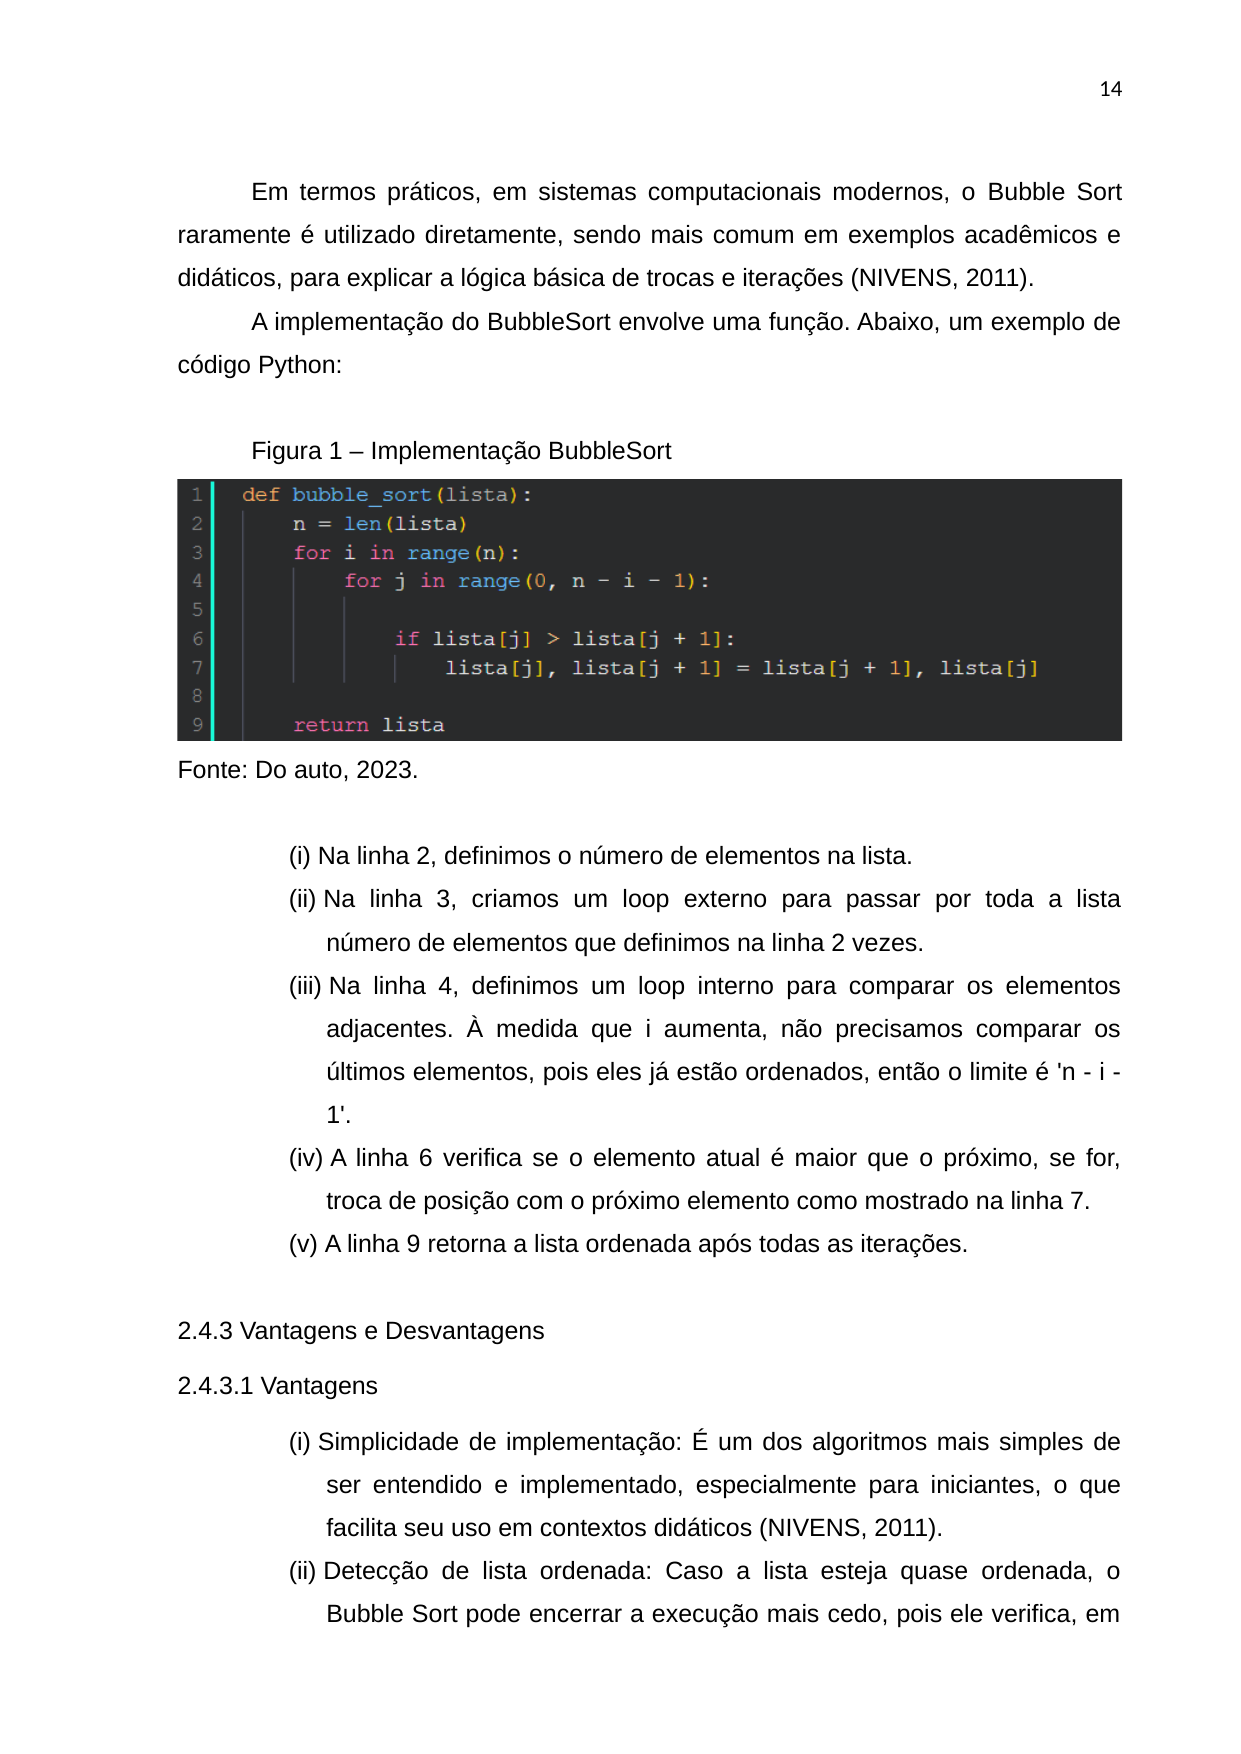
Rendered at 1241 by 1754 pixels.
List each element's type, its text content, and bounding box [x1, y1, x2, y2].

text Fonte: Do auto, 2023. [177, 755, 1122, 784]
text Figura 1 – Implementação BubbleSort [177, 436, 1122, 465]
text Em termos práticos, em sistemas computacionais modernos, o Bubble Sort raramente é utilizado diretamente, sendo mais comum em exemplos acadêmicos e didáticos, para explicar a lógica básica de trocas e iterações (NIVENS, 2011). [177, 177, 1122, 292]
picture [177, 479, 1123, 741]
text 2.4.3.1 Vantagens [177, 1371, 1122, 1400]
list Na linha 4, definimos um loop interno para comparar os elementos adjacentes. À medida que i aumenta, não precisamos comparar os últimos elementos, pois eles já estão ordenados, então o limite é 'n - i - 1'. [288, 971, 1122, 1129]
list A linha 9 retorna a lista ordenada após todas as iterações. [288, 1229, 1122, 1258]
list Na linha 2, definimos o número de elementos na lista. [288, 841, 1122, 870]
text 2.4.3 Vantagens e Desvantagens [177, 1316, 1122, 1344]
list A linha 6 verifica se o elemento atual é maior que o próximo, se for, troca de posição com o próximo elemento como mostrado na linha 7. [288, 1143, 1122, 1215]
text A implementação do BubbleSort envolve uma função. Abaixo, um exemplo de código Python: [177, 307, 1122, 378]
list Na linha 3, criamos um loop externo para passar por toda a lista número de elementos que definimos na linha 2 vezes. [288, 884, 1122, 956]
